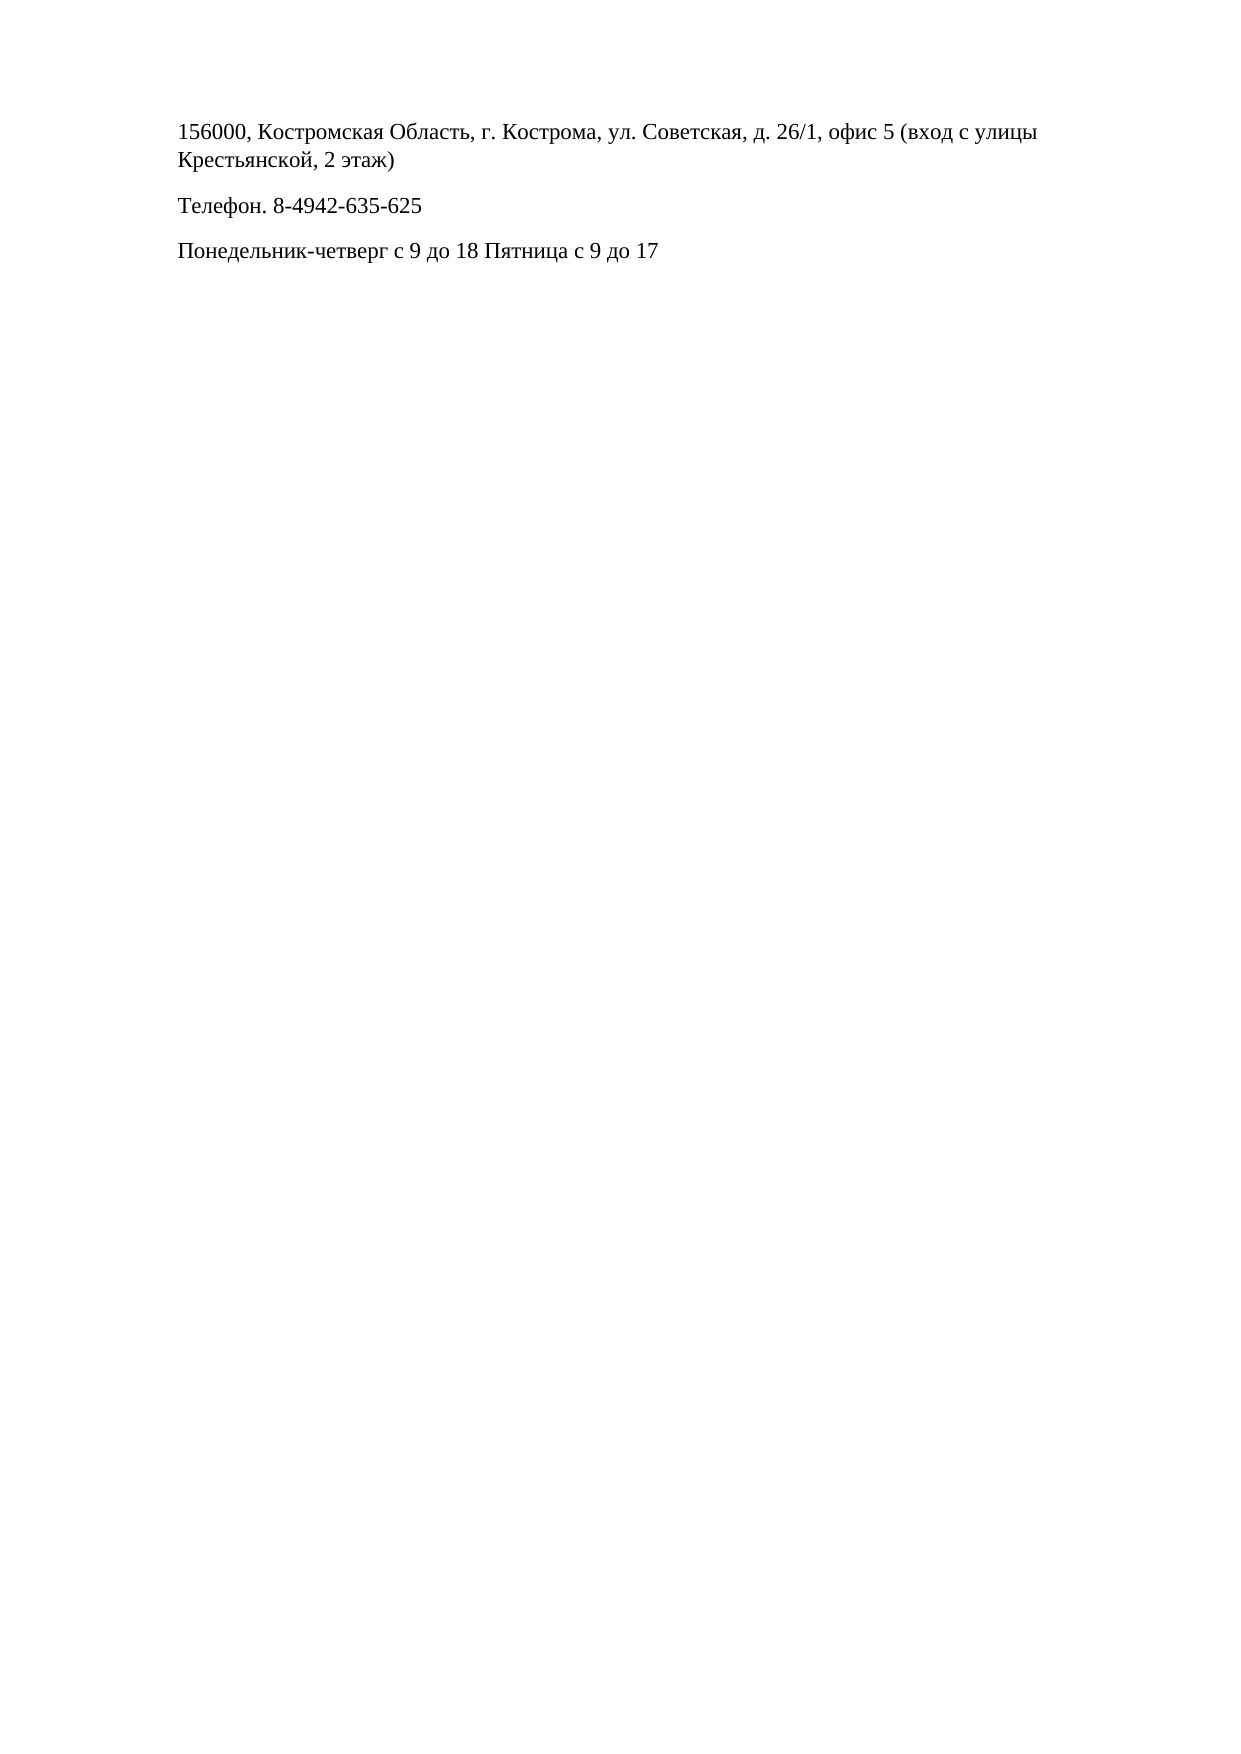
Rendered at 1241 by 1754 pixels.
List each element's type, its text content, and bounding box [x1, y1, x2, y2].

text 156000, Костромская Область, г. Кострома, ул. Советская, д. 26/1, офис 5 (вход с улицы Крестьянской, 2 этаж) [177, 118, 1152, 173]
text Понедельник-четверг с 9 до 18 Пятница с 9 до 17 [177, 237, 1152, 263]
text Телефон. 8-4942-635-625 [177, 192, 1152, 218]
